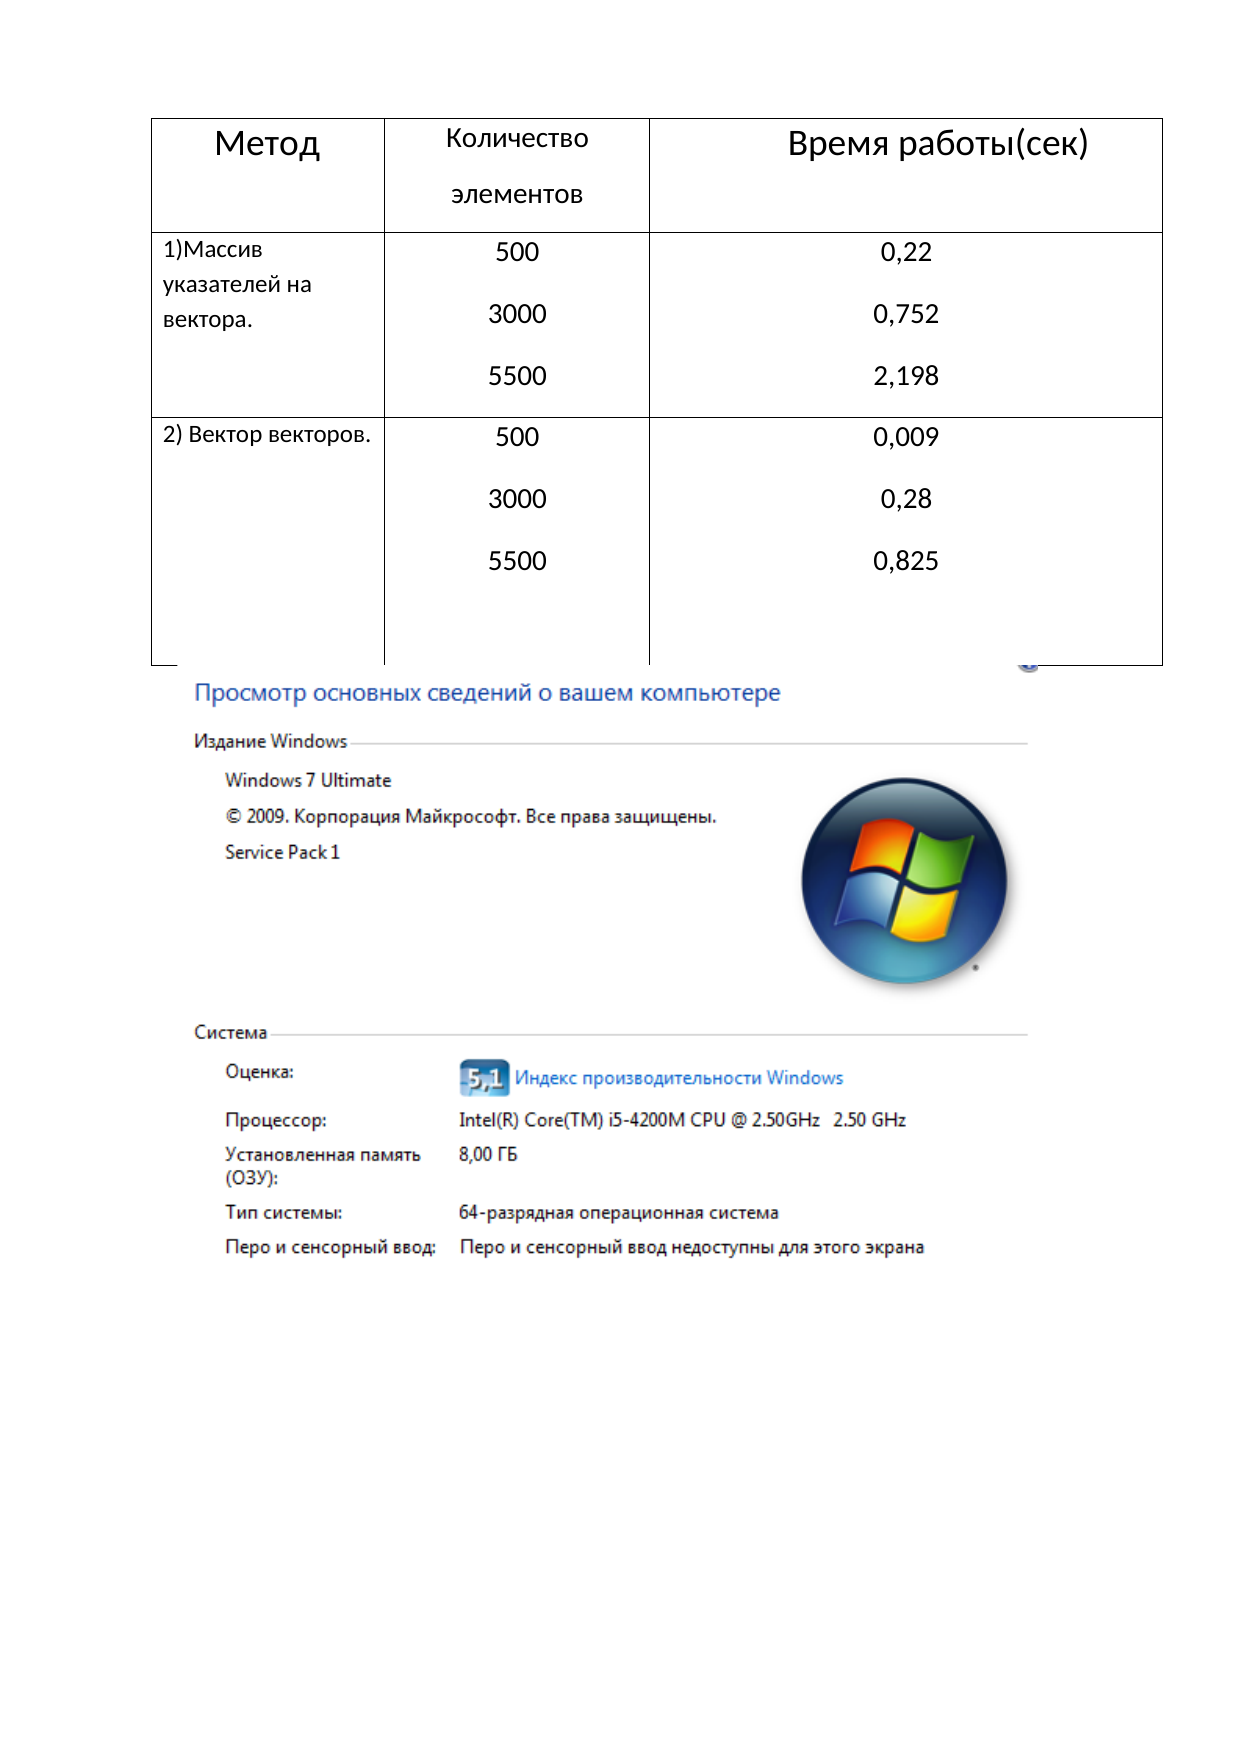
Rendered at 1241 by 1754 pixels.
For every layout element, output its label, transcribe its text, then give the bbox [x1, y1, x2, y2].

table_cell 0,009 0,28 0,825 [650, 418, 1162, 665]
table_header Метод [152, 119, 384, 232]
table_cell 500 3000 5500 [385, 418, 649, 665]
table_cell 1)Массив указателей на вектора. [152, 233, 384, 417]
table_cell 500 3000 5500 [385, 233, 649, 417]
table_cell 2) Вектор векторов. [152, 418, 384, 665]
table_header Время работы(сек) [650, 119, 1162, 232]
table_cell 0,22 0,752 2,198 [650, 233, 1162, 417]
table_header Количество элементов [385, 119, 649, 232]
picture [177, 665, 1038, 1266]
